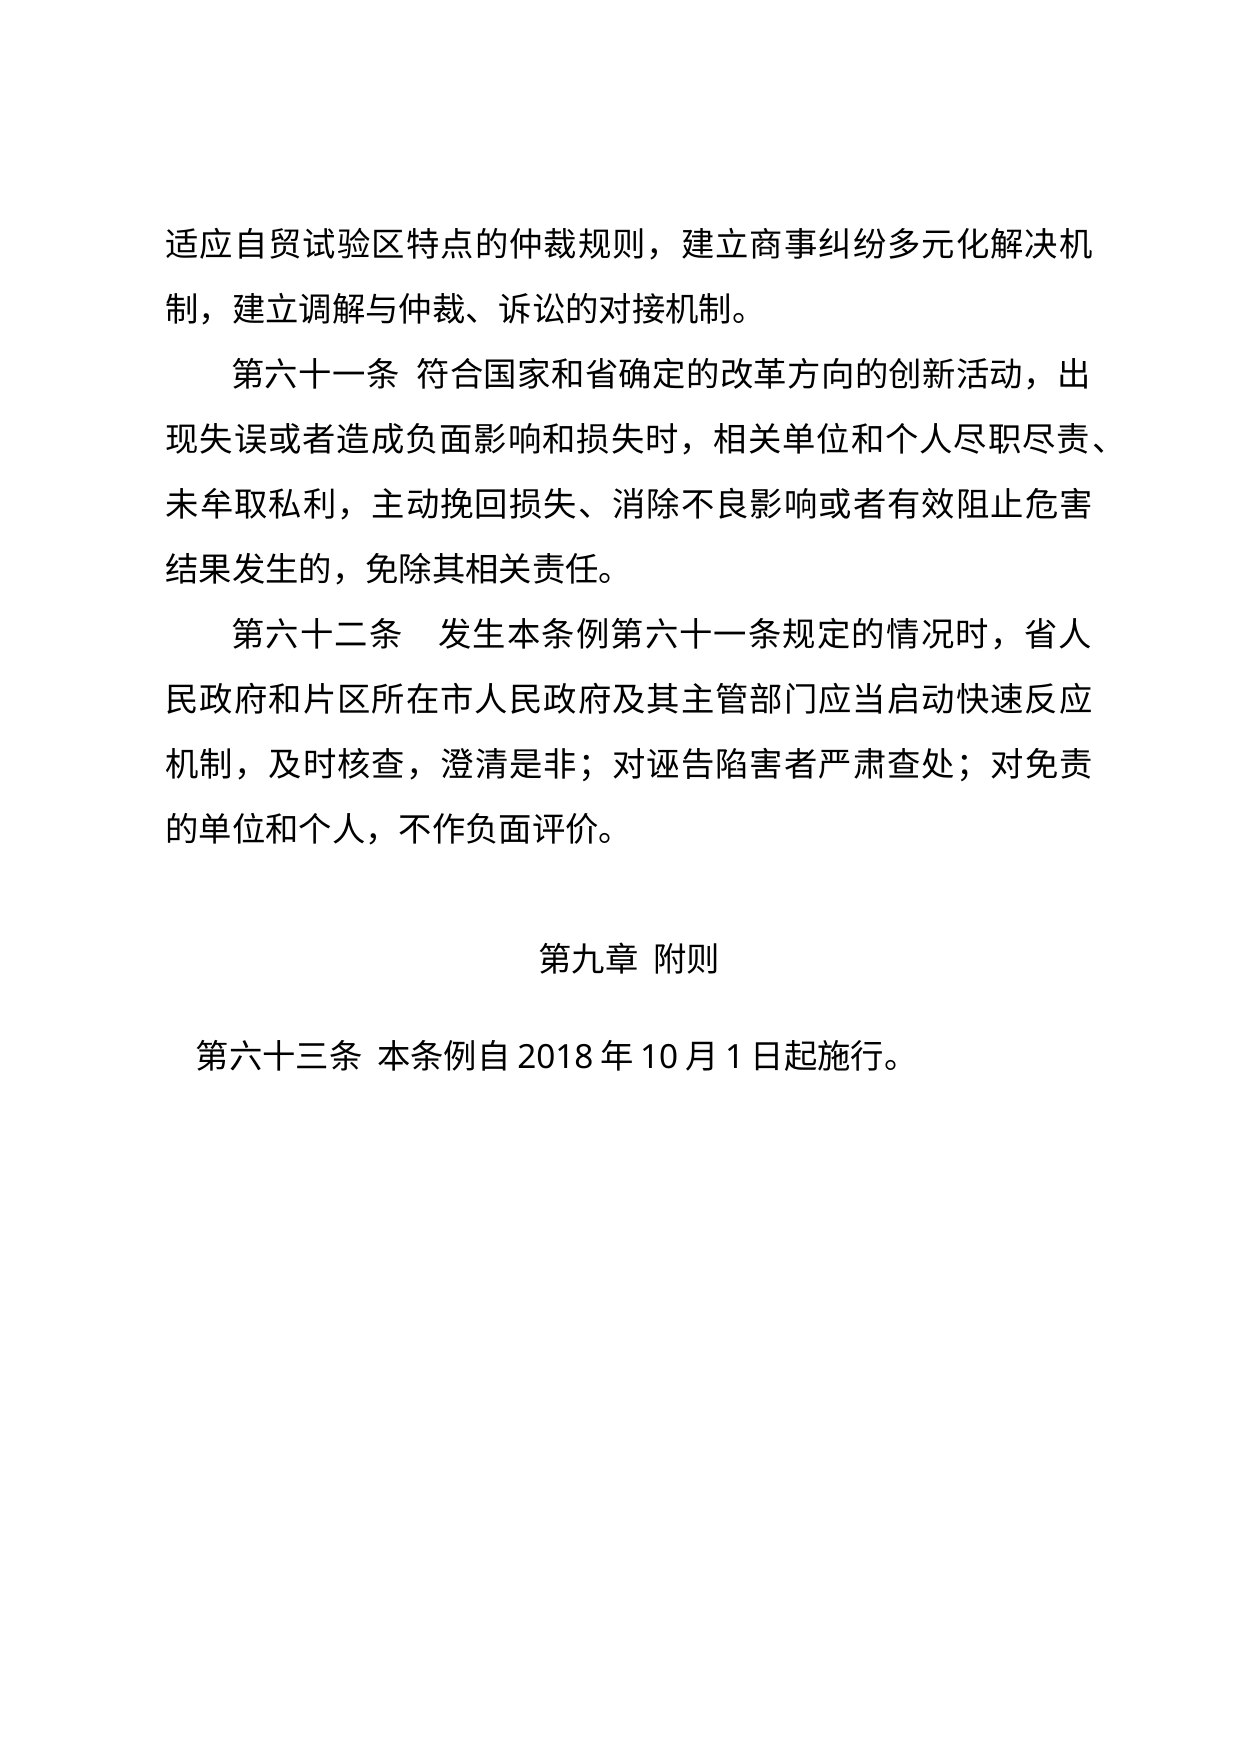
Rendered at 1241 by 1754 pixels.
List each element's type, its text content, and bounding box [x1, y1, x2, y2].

text 第六十三条 本条例自2018年10月1日起施行。 [165, 1022, 1092, 1087]
text 第九章 附则 [165, 924, 1092, 989]
text 第六十一条 符合国家和省确定的改革方向的创新活动，出现失误或者造成负面影响和损失时，相关单位和个人尽职尽责、未牟取私利，主动挽回损失、消除不良影响或者有效阻止危害结果发生的，免除其相关责任。 [165, 339, 1092, 599]
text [165, 209, 1092, 339]
text 第六十二条 发生本条例第六十一条规定的情况时，省人民政府和片区所在市人民政府及其主管部门应当启动快速反应机制，及时核查，澄清是非；对诬告陷害者严肃查处；对免责的单位和个人，不作负面评价。 [165, 599, 1092, 859]
